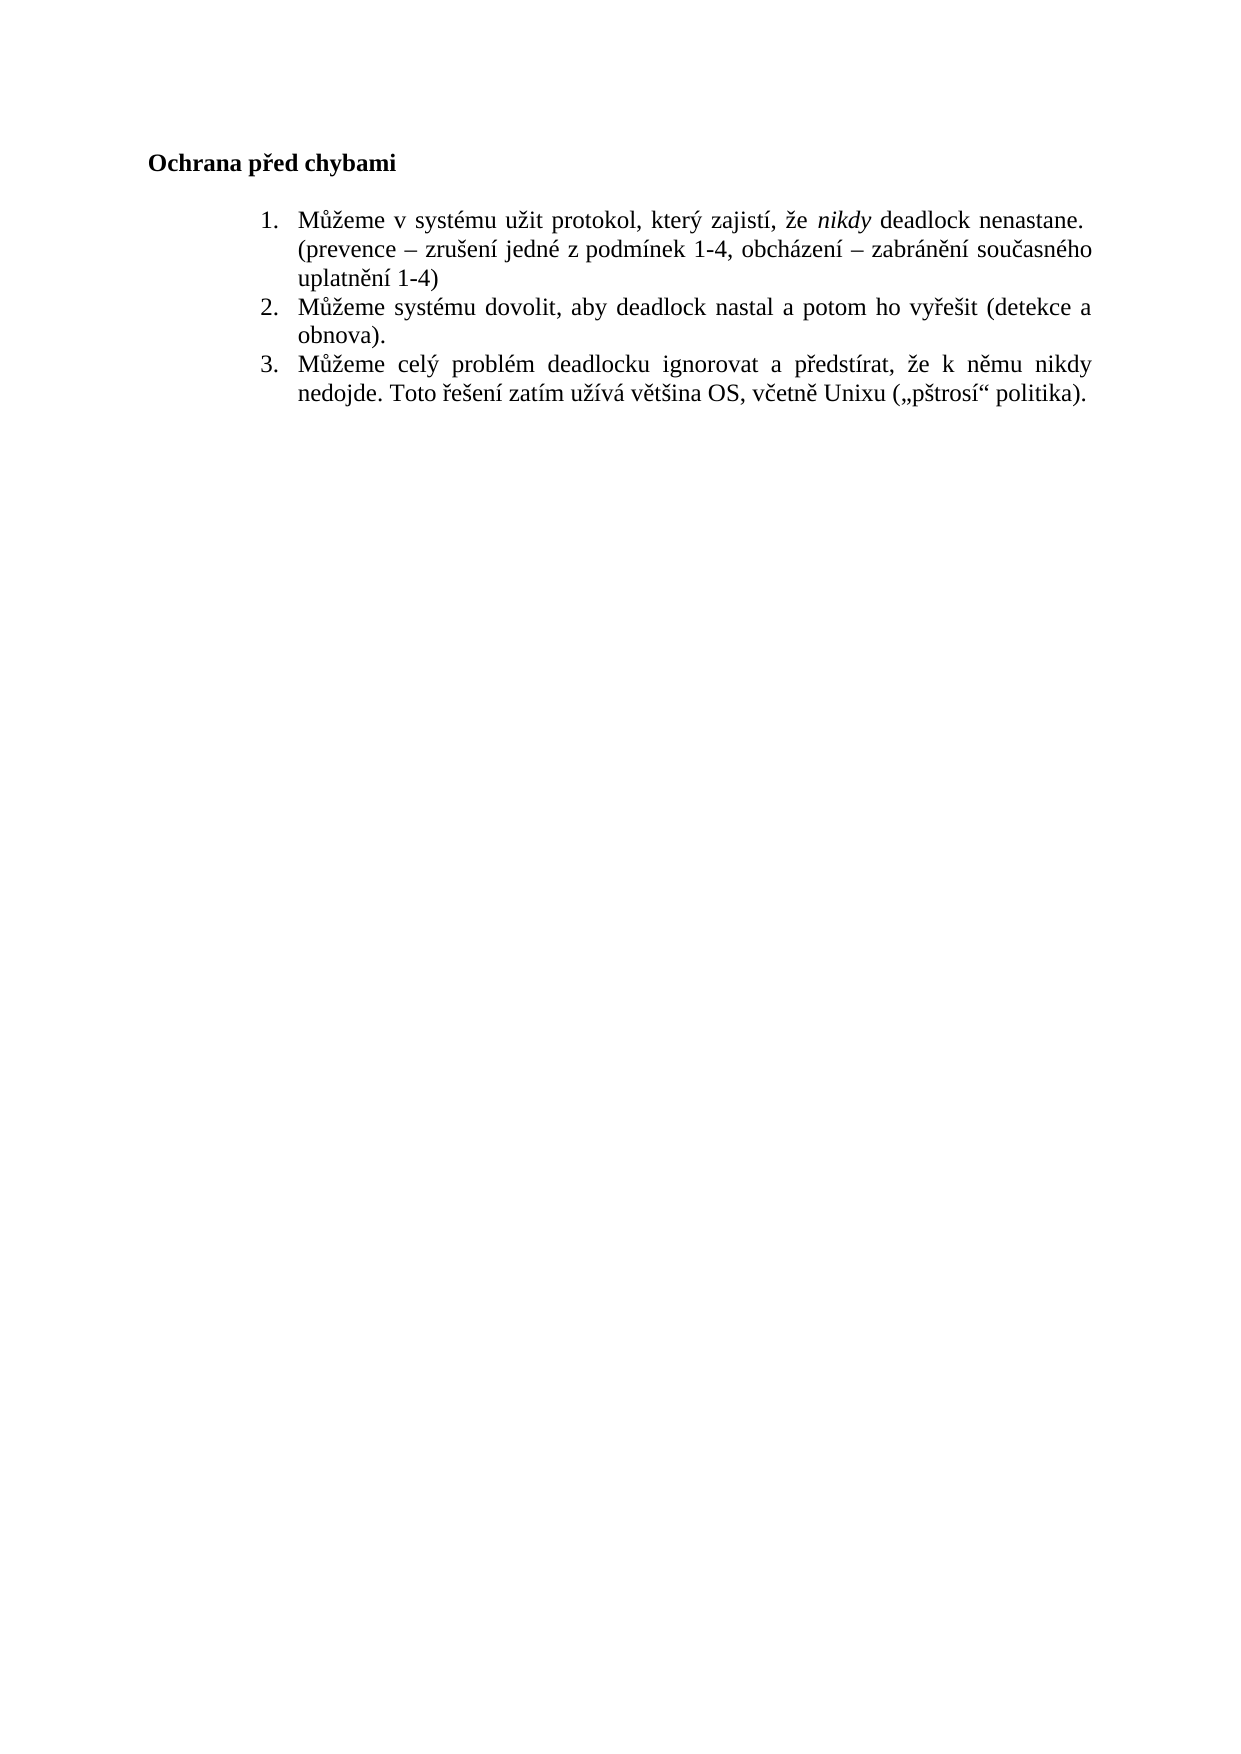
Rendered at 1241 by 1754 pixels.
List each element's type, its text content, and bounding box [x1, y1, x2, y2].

list Můžeme systému dovolit, aby deadlock nastal a potom ho vyřešit (detekce a obnova). [260, 292, 1093, 349]
list Můžeme v systému užit protokol, který zajistí, že nikdy deadlock nenastane. (prevence – zrušení jedné z podmínek 1-4, obcházení – zabránění současného uplatnění 1-4) [260, 206, 1093, 292]
text Ochrana před chybami [148, 148, 1093, 176]
list Můžeme celý problém deadlocku ignorovat a předstírat, že k němu nikdy nedojde. Toto řešení zatím užívá většina OS, včetně Unixu („pštrosí“ politika). [260, 349, 1093, 407]
